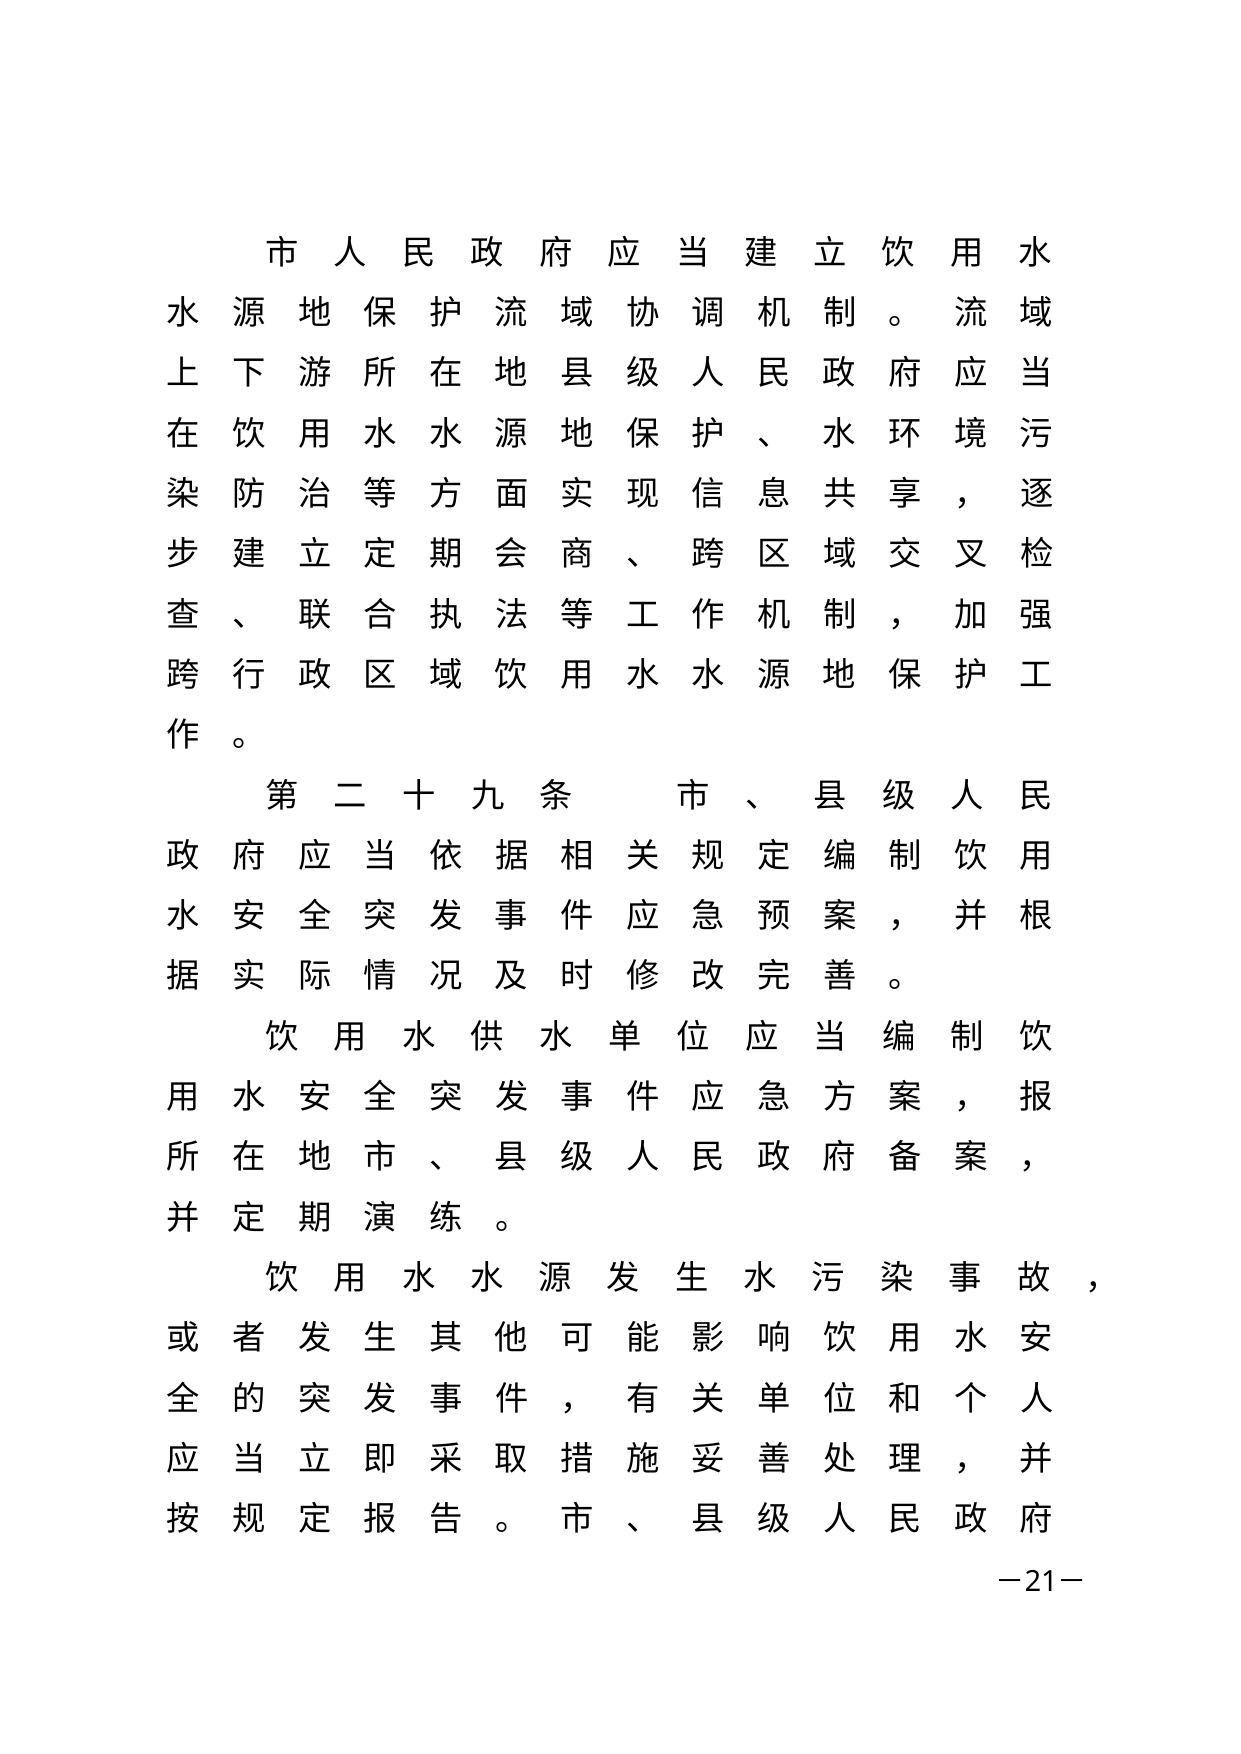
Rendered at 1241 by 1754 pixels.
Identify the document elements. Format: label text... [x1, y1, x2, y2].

text 市人民政府应当建立饮用水水源地保护流域协调机制。流域上下游所在地县级人民政府应当在饮用水水源地保护、水环境污染防治等方面实现信息共享，逐步建立定期会商、跨区域交叉检查、联合执法等工作机制，加强跨行政区域饮用水水源地保护工作。 [167, 219, 1085, 762]
text 饮用水供水单位应当编制饮用水安全突发事件应急方案，报所在地市、县级人民政府备案，并定期演练。 [167, 1003, 1085, 1245]
text 饮用水水源发生水污染事故，或者发生其他可能影响饮用水安全的突发事件，有关单位和个人应当立即采取措施妥善处理，并按规定报告。市、县级人民政府应当根据情况及时启动应急预案，采取有效措施，保障供水安全。 [167, 1245, 1085, 1546]
text 第二十九条 市、县级人民政府应当依据相关规定编制饮用水安全突发事件应急预案，并根据实际情况及时修改完善。 [167, 762, 1085, 1003]
